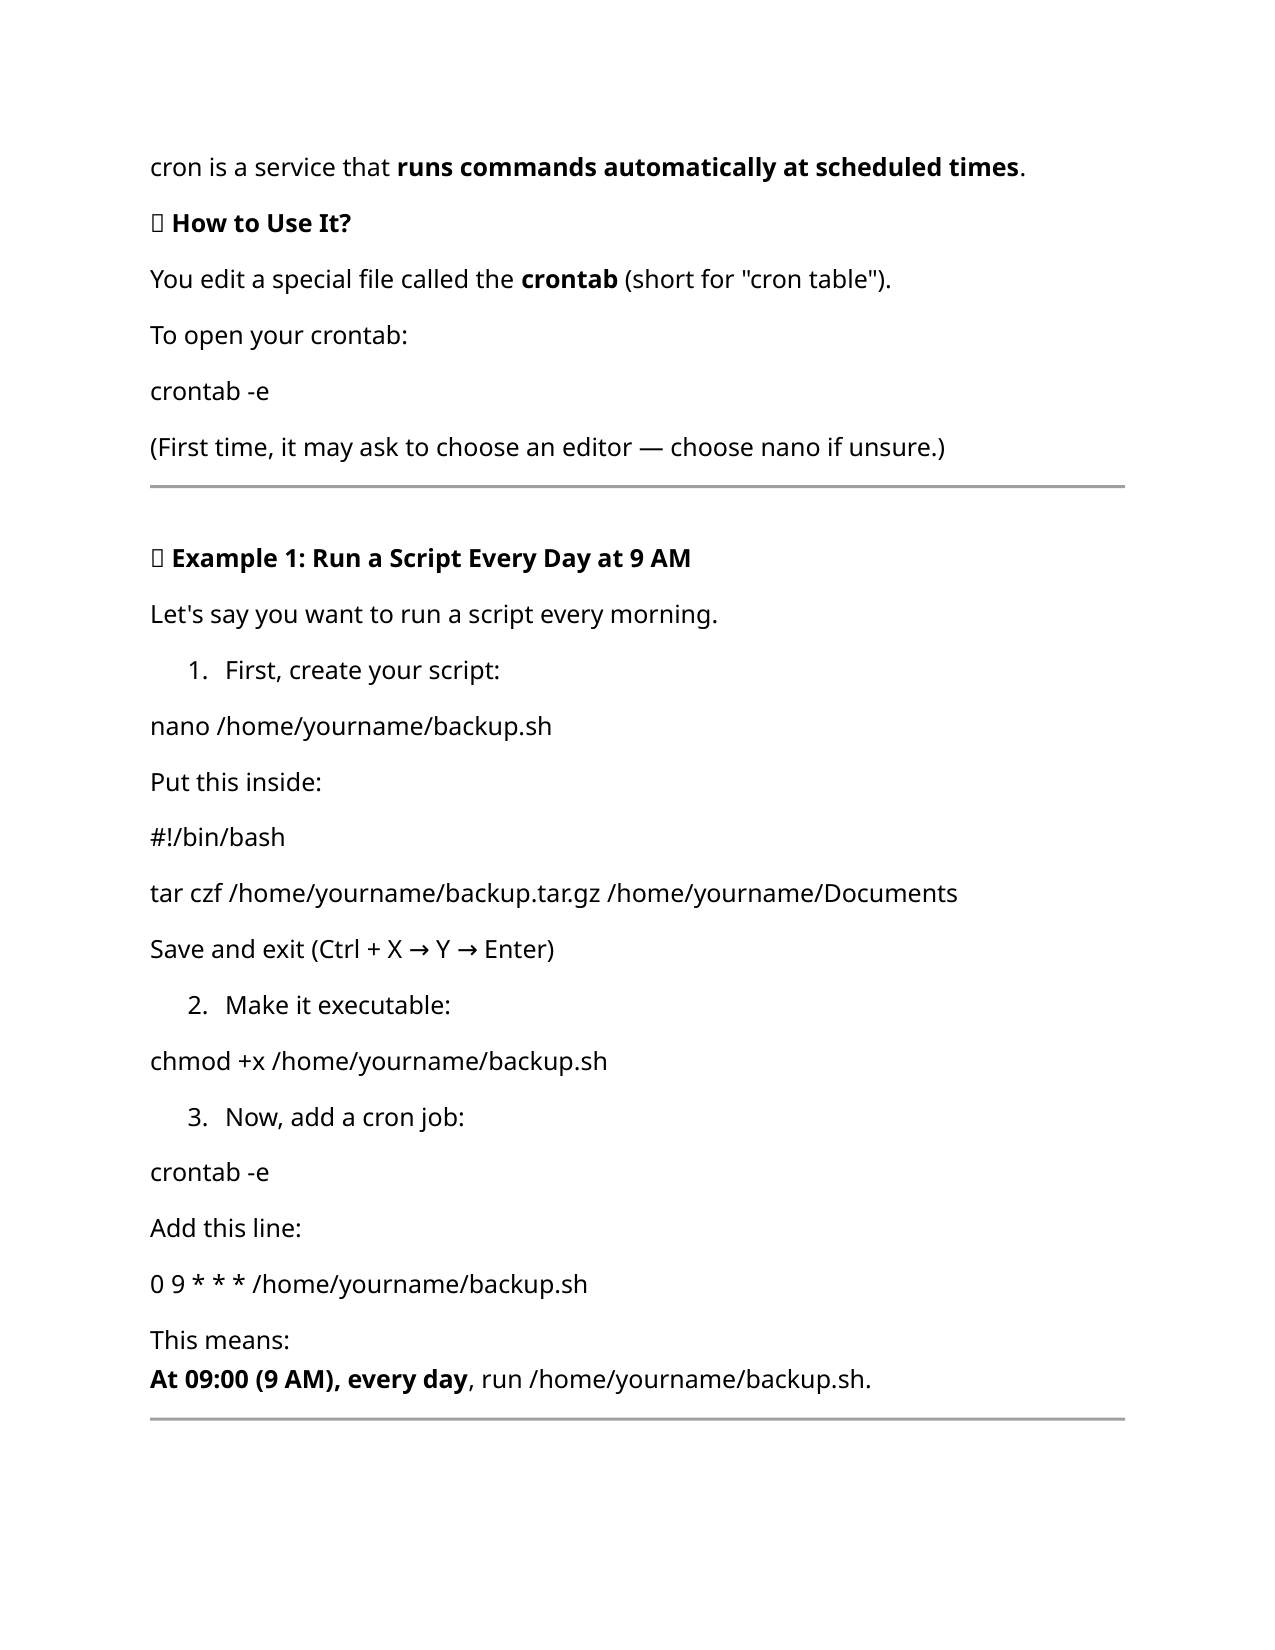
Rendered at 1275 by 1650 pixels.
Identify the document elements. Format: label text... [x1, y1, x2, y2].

text You edit a special file called the crontab (short for "cron table"). [150, 262, 1125, 296]
text 🔹 Example 1: Run a Script Every Day at 9 AM [150, 541, 1125, 575]
text Save and exit (Ctrl + X → Y → Enter) [150, 932, 1125, 966]
text crontab -e [150, 1155, 1125, 1189]
text Add this line: [150, 1211, 1125, 1245]
text To open your crontab: [150, 317, 1125, 352]
text #!/bin/bash [150, 820, 1125, 854]
text 🔹 How to Use It? [150, 206, 1125, 240]
text nano /home/yourname/backup.sh [150, 708, 1125, 742]
text Let's say you want to run a script every morning. [150, 597, 1125, 631]
list First, create your script: [187, 652, 1125, 687]
list Now, add a cron job: [187, 1099, 1125, 1133]
text cron is a service that runs commands automatically at scheduled times. [150, 150, 1125, 184]
text crontab -e [150, 373, 1125, 407]
text tar czf /home/yourname/backup.tar.gz /home/yourname/Documents [150, 876, 1125, 910]
text chmod +x /home/yourname/backup.sh [150, 1043, 1125, 1077]
text (First time, it may ask to choose an editor — choose nano if unsure.) [150, 429, 1125, 463]
text 0 9 * * * /home/yourname/backup.sh [150, 1267, 1125, 1301]
list Make it executable: [187, 987, 1125, 1022]
text This means: At 09:00 (9 AM), every day, run /home/yourname/backup.sh. [150, 1322, 1125, 1396]
text Put this inside: [150, 764, 1125, 798]
